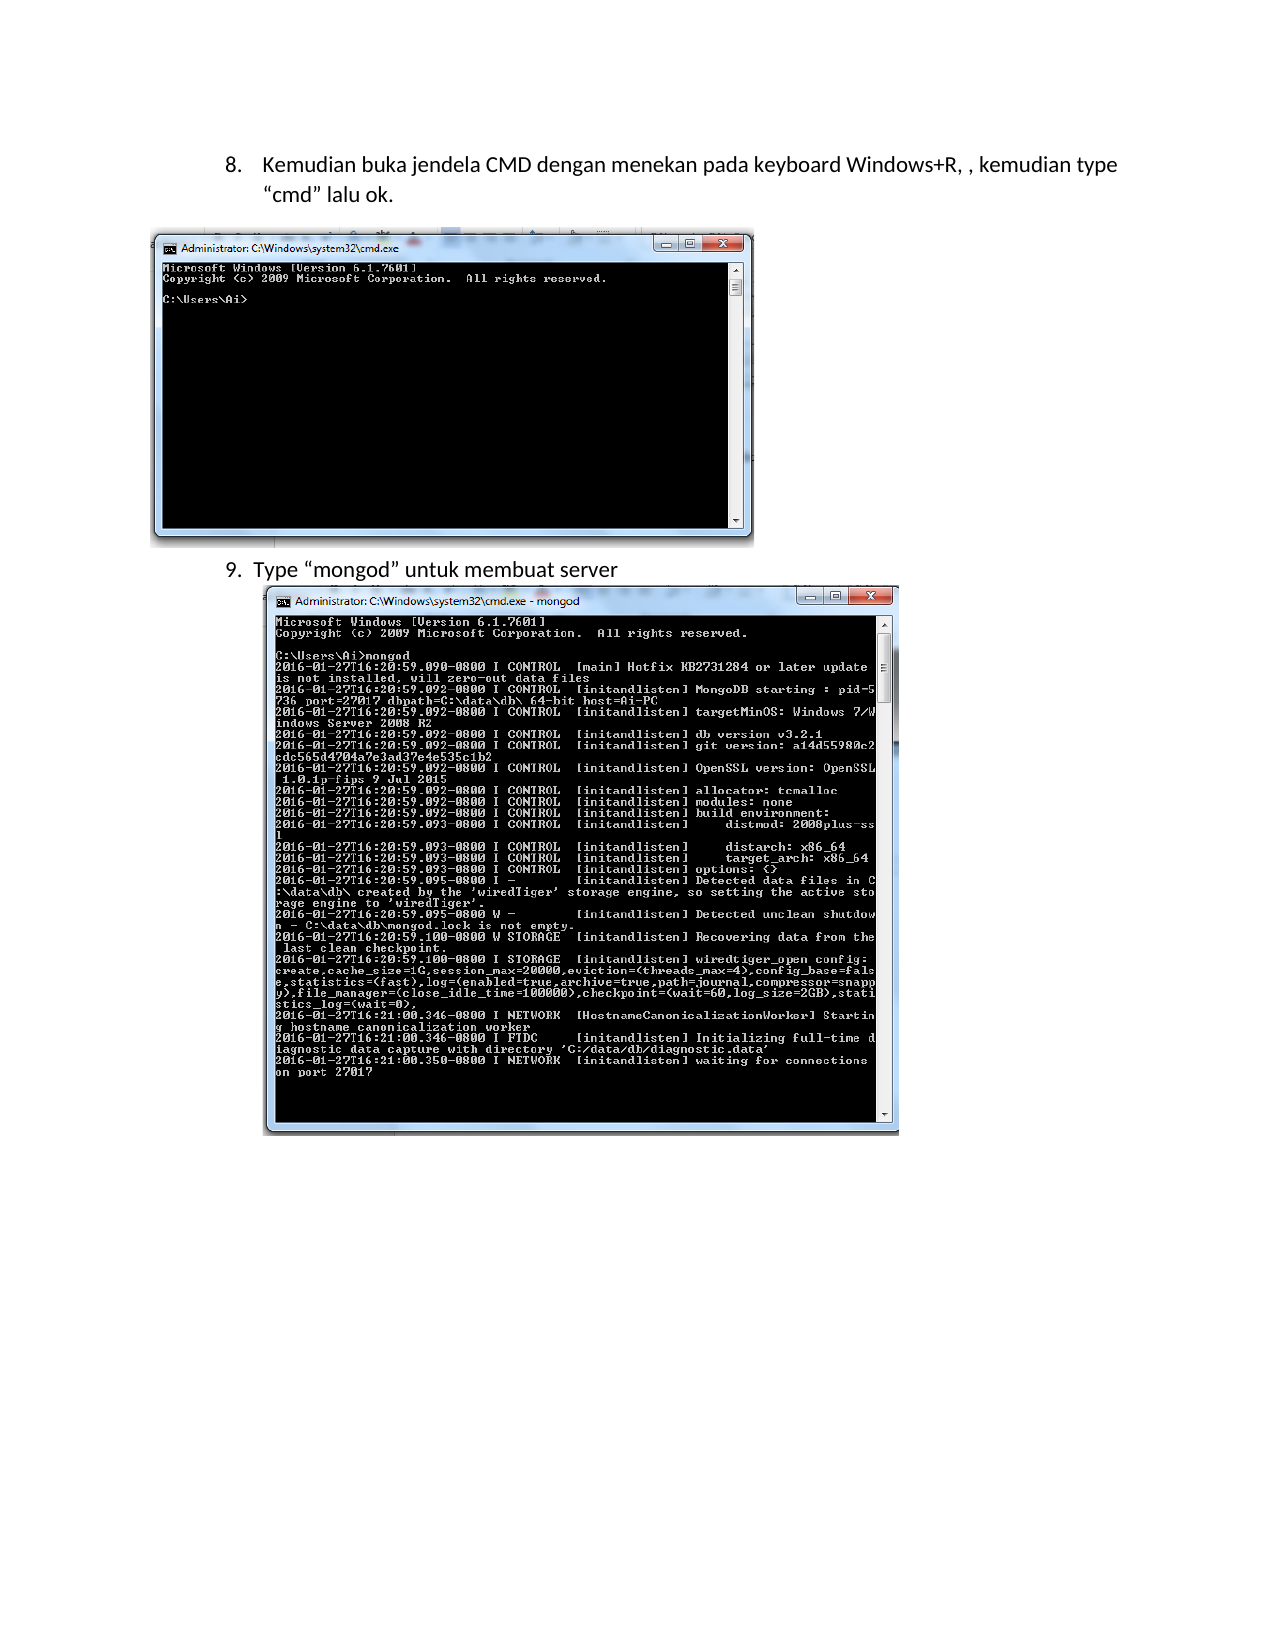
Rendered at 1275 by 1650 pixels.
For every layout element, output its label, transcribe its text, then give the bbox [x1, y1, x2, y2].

list Kemudian buka jendela CMD dengan menekan pada keyboard Windows+R, , kemudian type “cmd” lalu ok. [225, 150, 1125, 208]
picture [262, 585, 899, 1136]
picture [150, 227, 755, 548]
list Type “mongod” untuk membuat server [225, 555, 1125, 583]
